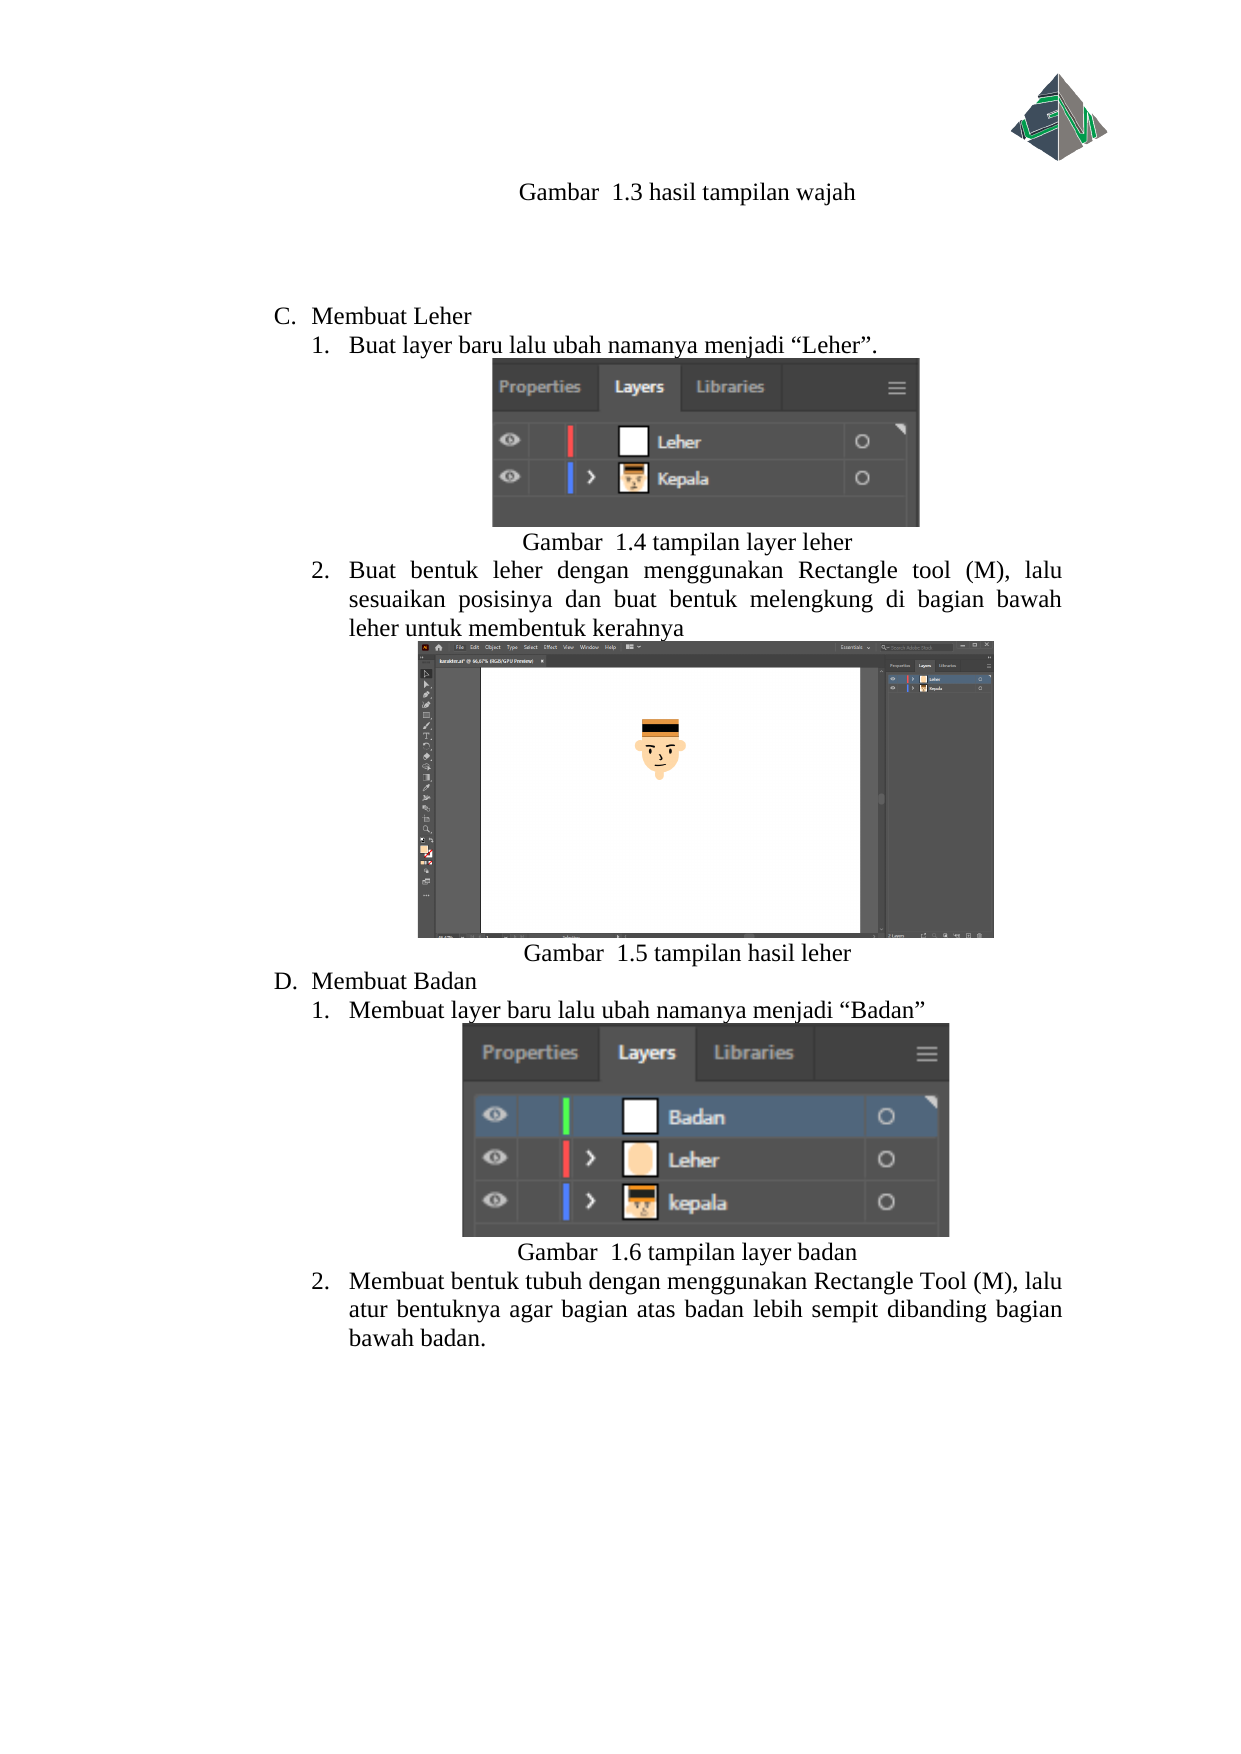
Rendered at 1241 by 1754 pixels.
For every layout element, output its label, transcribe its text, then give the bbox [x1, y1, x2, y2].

picture [492, 358, 920, 527]
subtitle 1.6 tampilan layer badan [311, 1237, 1063, 1266]
picture [462, 1023, 950, 1237]
picture [417, 641, 994, 938]
list Buat bentuk leher dengan menggunakan Rectangle tool (M), lalu sesuaikan posisinya dan buat bentuk melengkung di bagian bawah leher untuk membentuk kerahnya [311, 555, 1063, 642]
subtitle 1.5 tampilan hasil leher [311, 938, 1063, 966]
picture [1010, 73, 1108, 161]
list Buat layer baru lalu ubah namanya menjadi “Leher”. [311, 330, 1063, 359]
list Membuat Badan [274, 966, 1063, 995]
subtitle 1.4 tampilan layer leher [311, 527, 1063, 555]
list Membuat bentuk tubuh dengan menggunakan Rectangle Tool (M), lalu atur bentuknya agar bagian atas badan lebih sempit dibanding bagian bawah badan. [311, 1266, 1063, 1352]
list Membuat Leher [274, 301, 1063, 330]
list Membuat layer baru lalu ubah namanya menjadi “Badan” [311, 995, 1063, 1024]
subtitle 1.3 hasil tampilan wajah [311, 177, 1063, 206]
